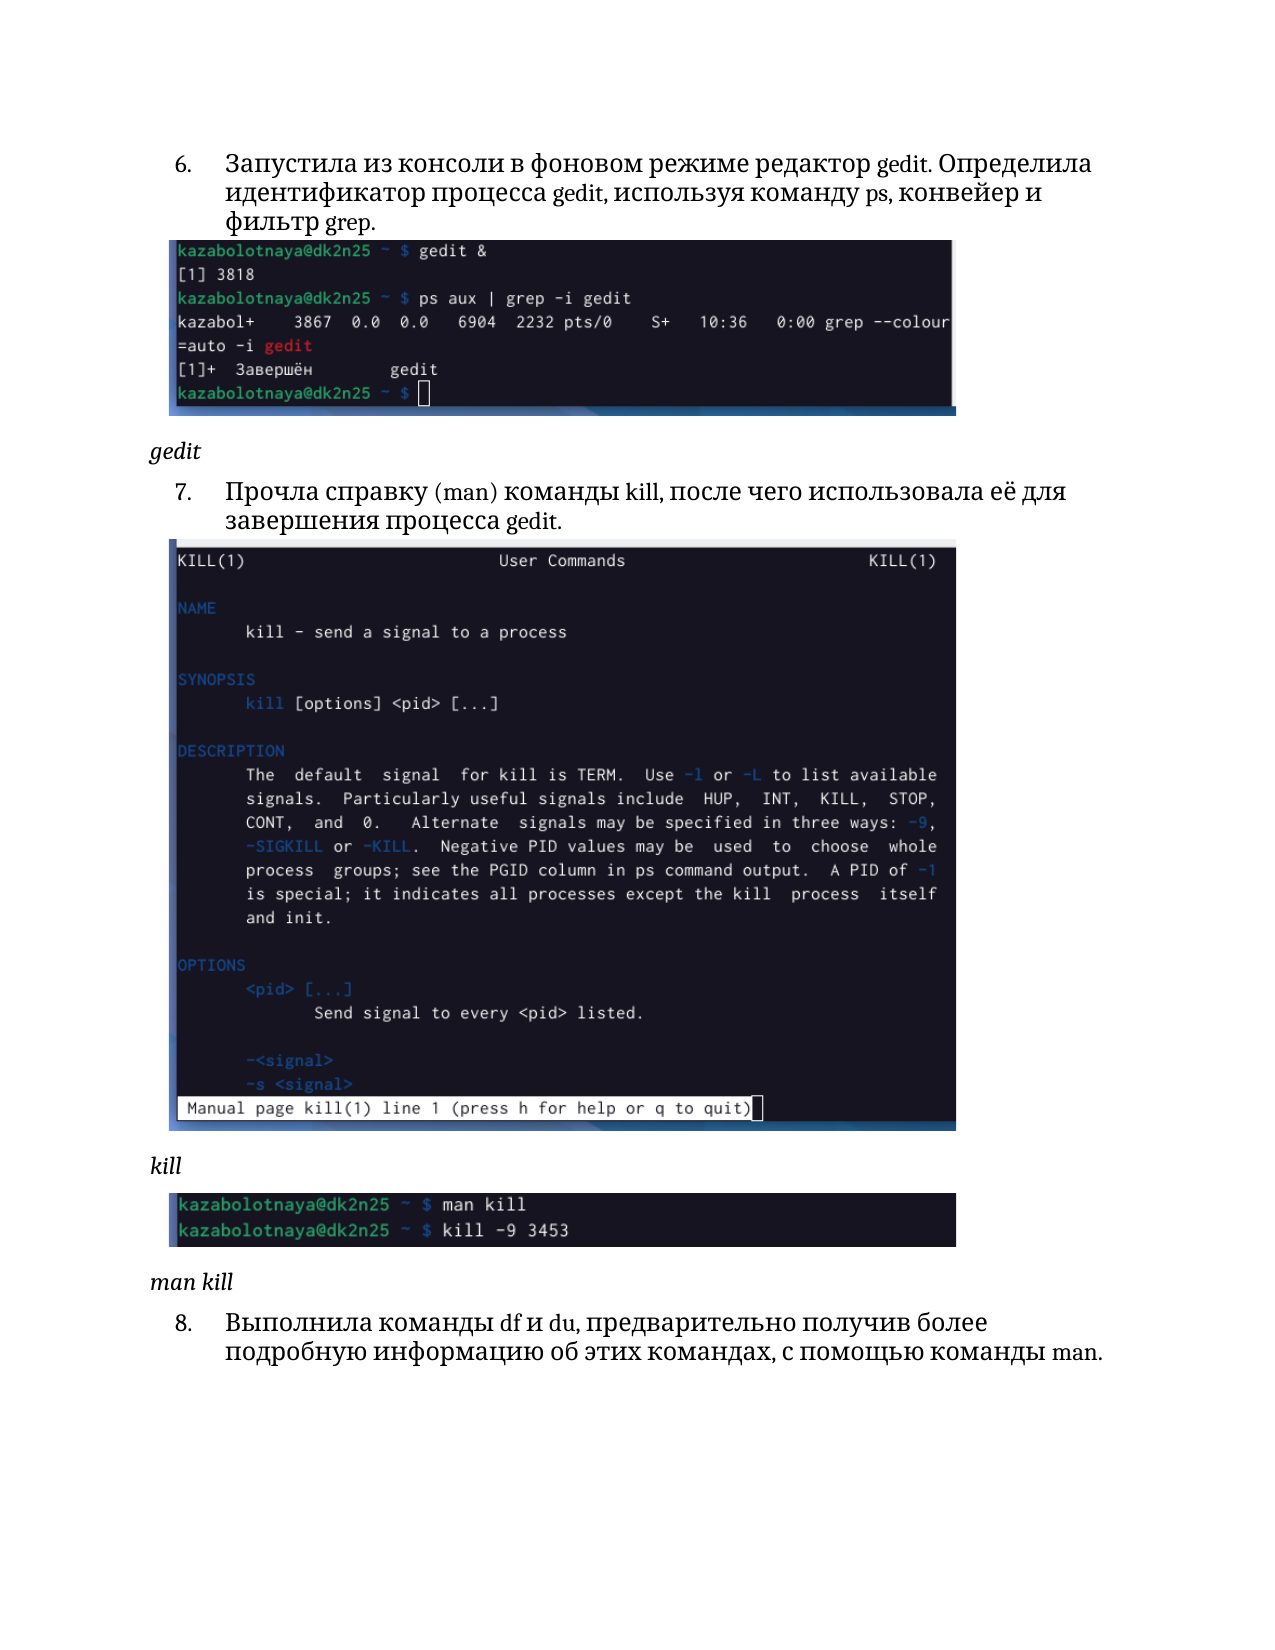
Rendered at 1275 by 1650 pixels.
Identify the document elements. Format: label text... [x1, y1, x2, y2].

picture [168, 240, 957, 416]
text kill [150, 1152, 1125, 1181]
picture [168, 539, 957, 1131]
text man kill [150, 1268, 1125, 1297]
list Выполнила команды df и du, предварительно получив более подробную информацию об этих командах, с помощью команды man. [175, 1309, 1125, 1367]
list Запустила из консоли в фоновом режиме редактор gedit. Определила идентификатор процесса gedit, используя команду ps, конвейер и фильтр grep. [175, 150, 1125, 236]
picture [168, 1193, 957, 1247]
text gedit [150, 437, 1125, 465]
list Прочла справку (man) команды kill, после чего использовала её для завершения процесса gedit. [175, 478, 1125, 535]
